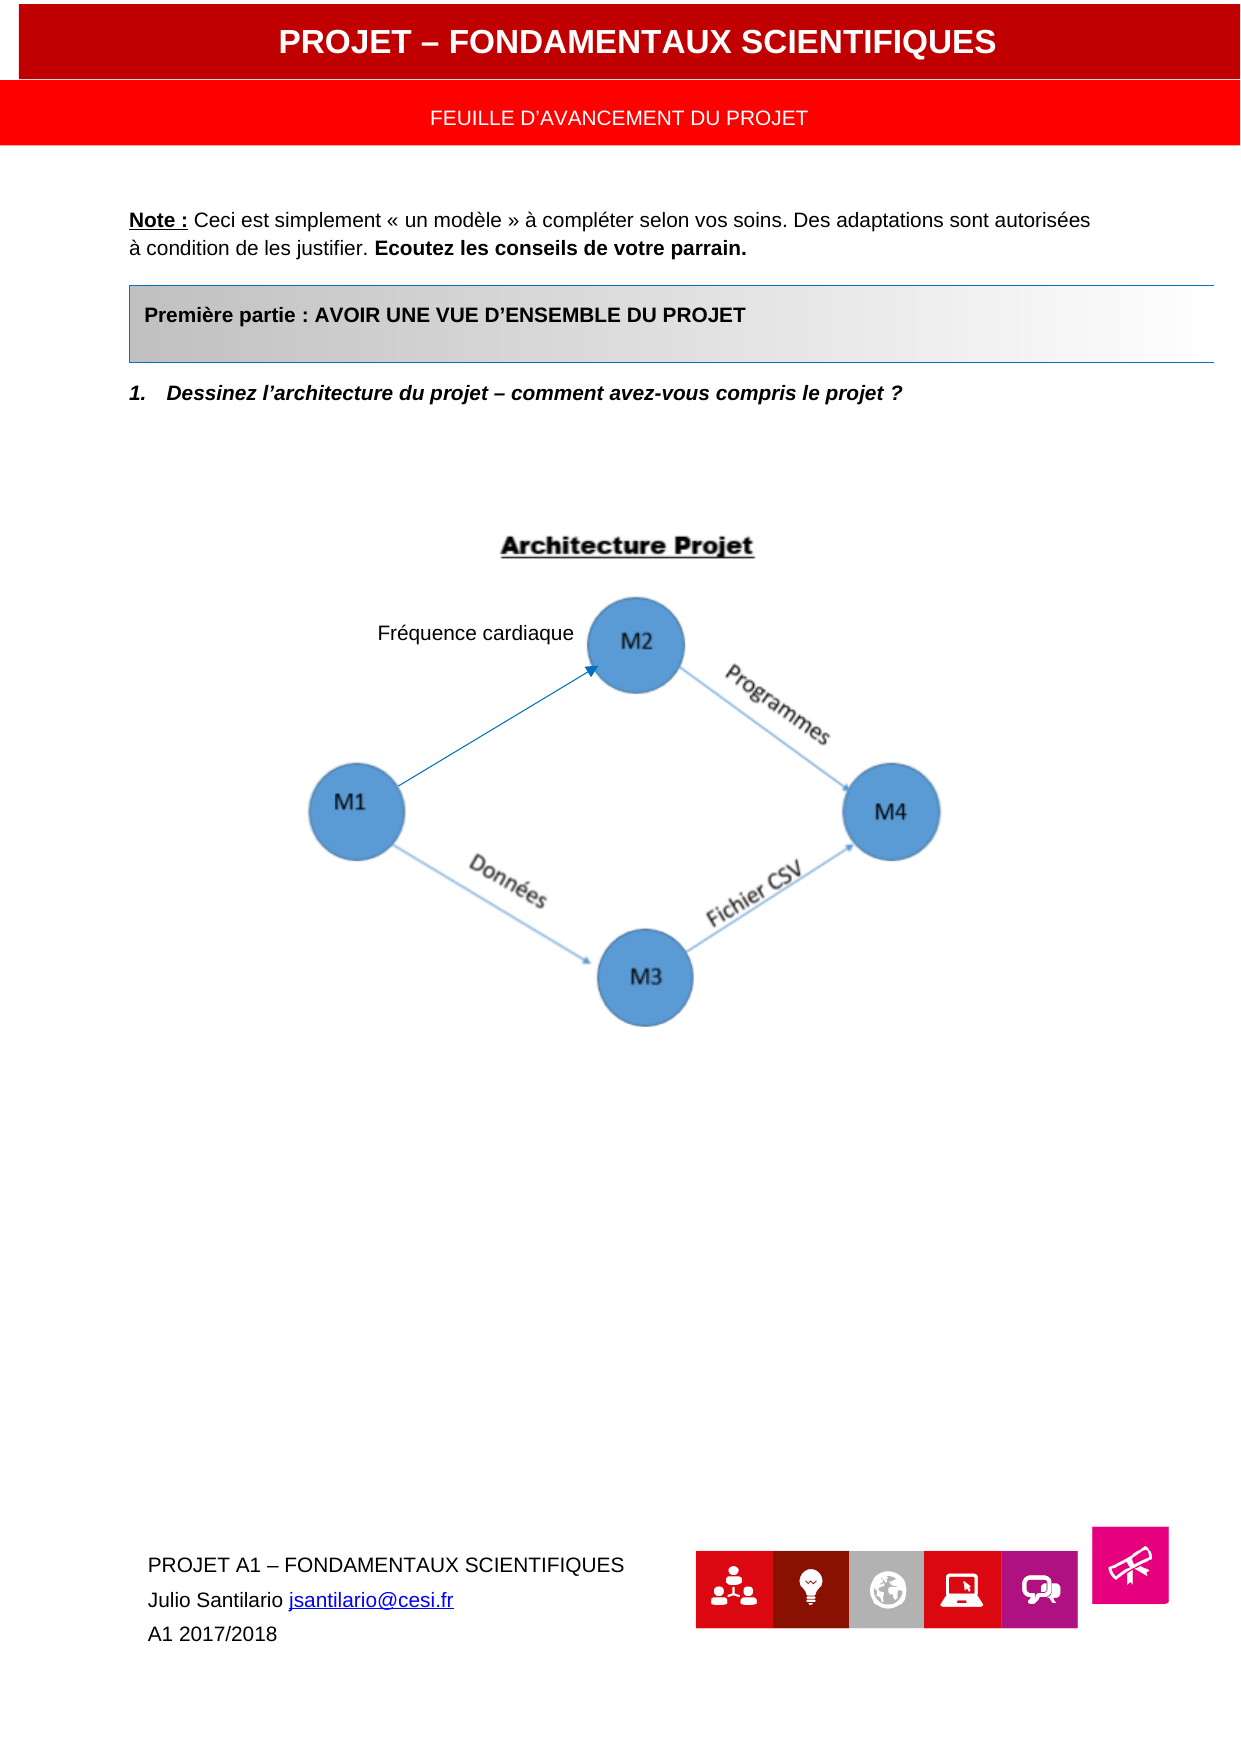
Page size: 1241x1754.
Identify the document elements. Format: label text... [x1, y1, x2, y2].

picture [688, 1519, 1176, 1661]
list Dessinez l’architecture du projet – comment avez-vous compris le projet ? [129, 381, 1093, 404]
text Note : Ceci est simplement « un modèle » à compléter selon vos soins. Des adaptations sont autorisées à condition de les justifier. Ecoutez les conseils de votre parrain. [129, 208, 1093, 259]
picture [128, 511, 1074, 1063]
